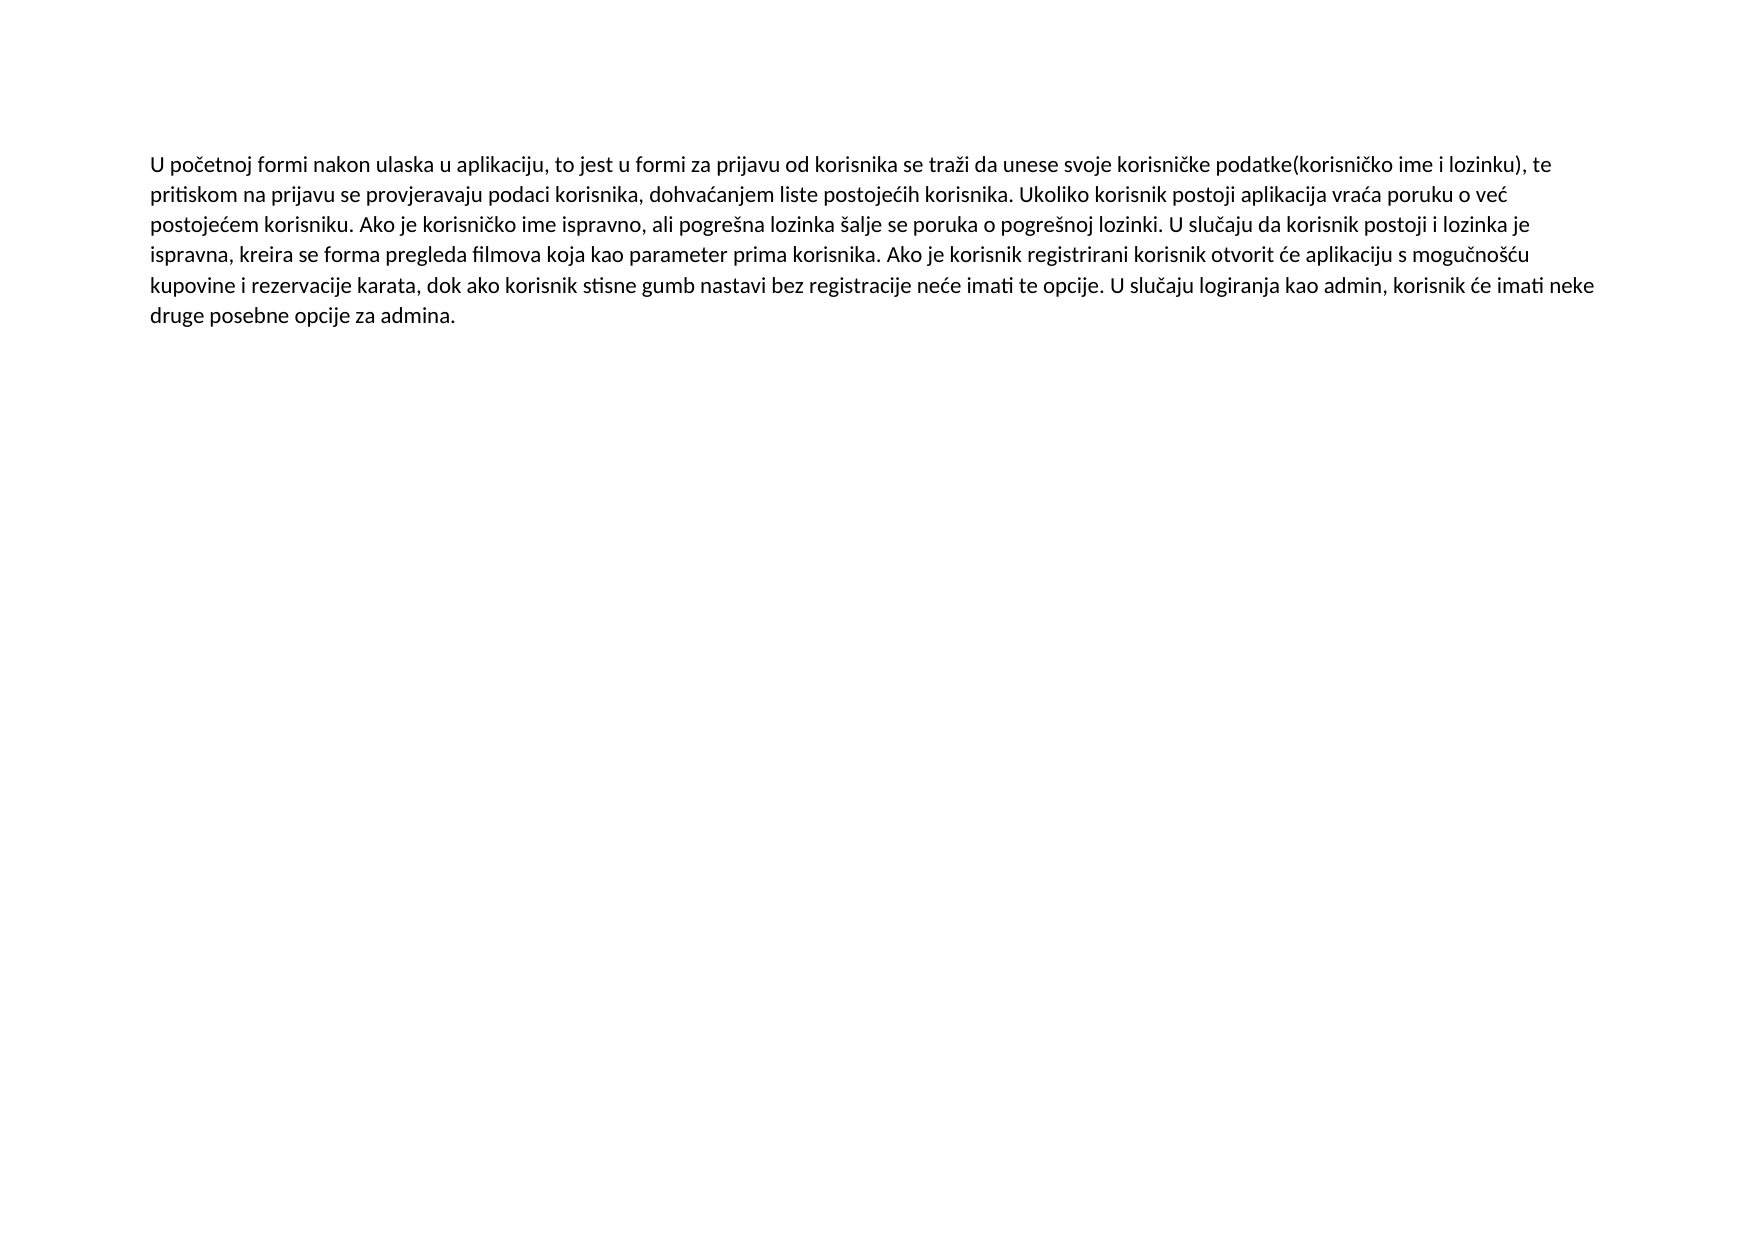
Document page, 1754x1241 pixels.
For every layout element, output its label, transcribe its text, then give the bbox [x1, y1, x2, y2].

text U početnoj formi nakon ulaska u aplikaciju, to jest u formi za prijavu od korisnika se traži da unese svoje korisničke podatke(korisničko ime i lozinku), te pritiskom na prijavu se provjeravaju podaci korisnika, dohvaćanjem liste postojećih korisnika. Ukoliko korisnik postoji aplikacija vraća poruku o već postojećem korisniku. Ako je korisničko ime ispravno, ali pogrešna lozinka šalje se poruka o pogrešnoj lozinki. U slučaju da korisnik postoji i lozinka je ispravna, kreira se forma pregleda filmova koja kao parameter prima korisnika. Ako je korisnik registrirani korisnik otvorit će aplikaciju s mogučnošću kupovine i rezervacije karata, dok ako korisnik stisne gumb nastavi bez registracije neće imati te opcije. U slučaju logiranja kao admin, korisnik će imati neke druge posebne opcije za admina. [150, 150, 1604, 329]
